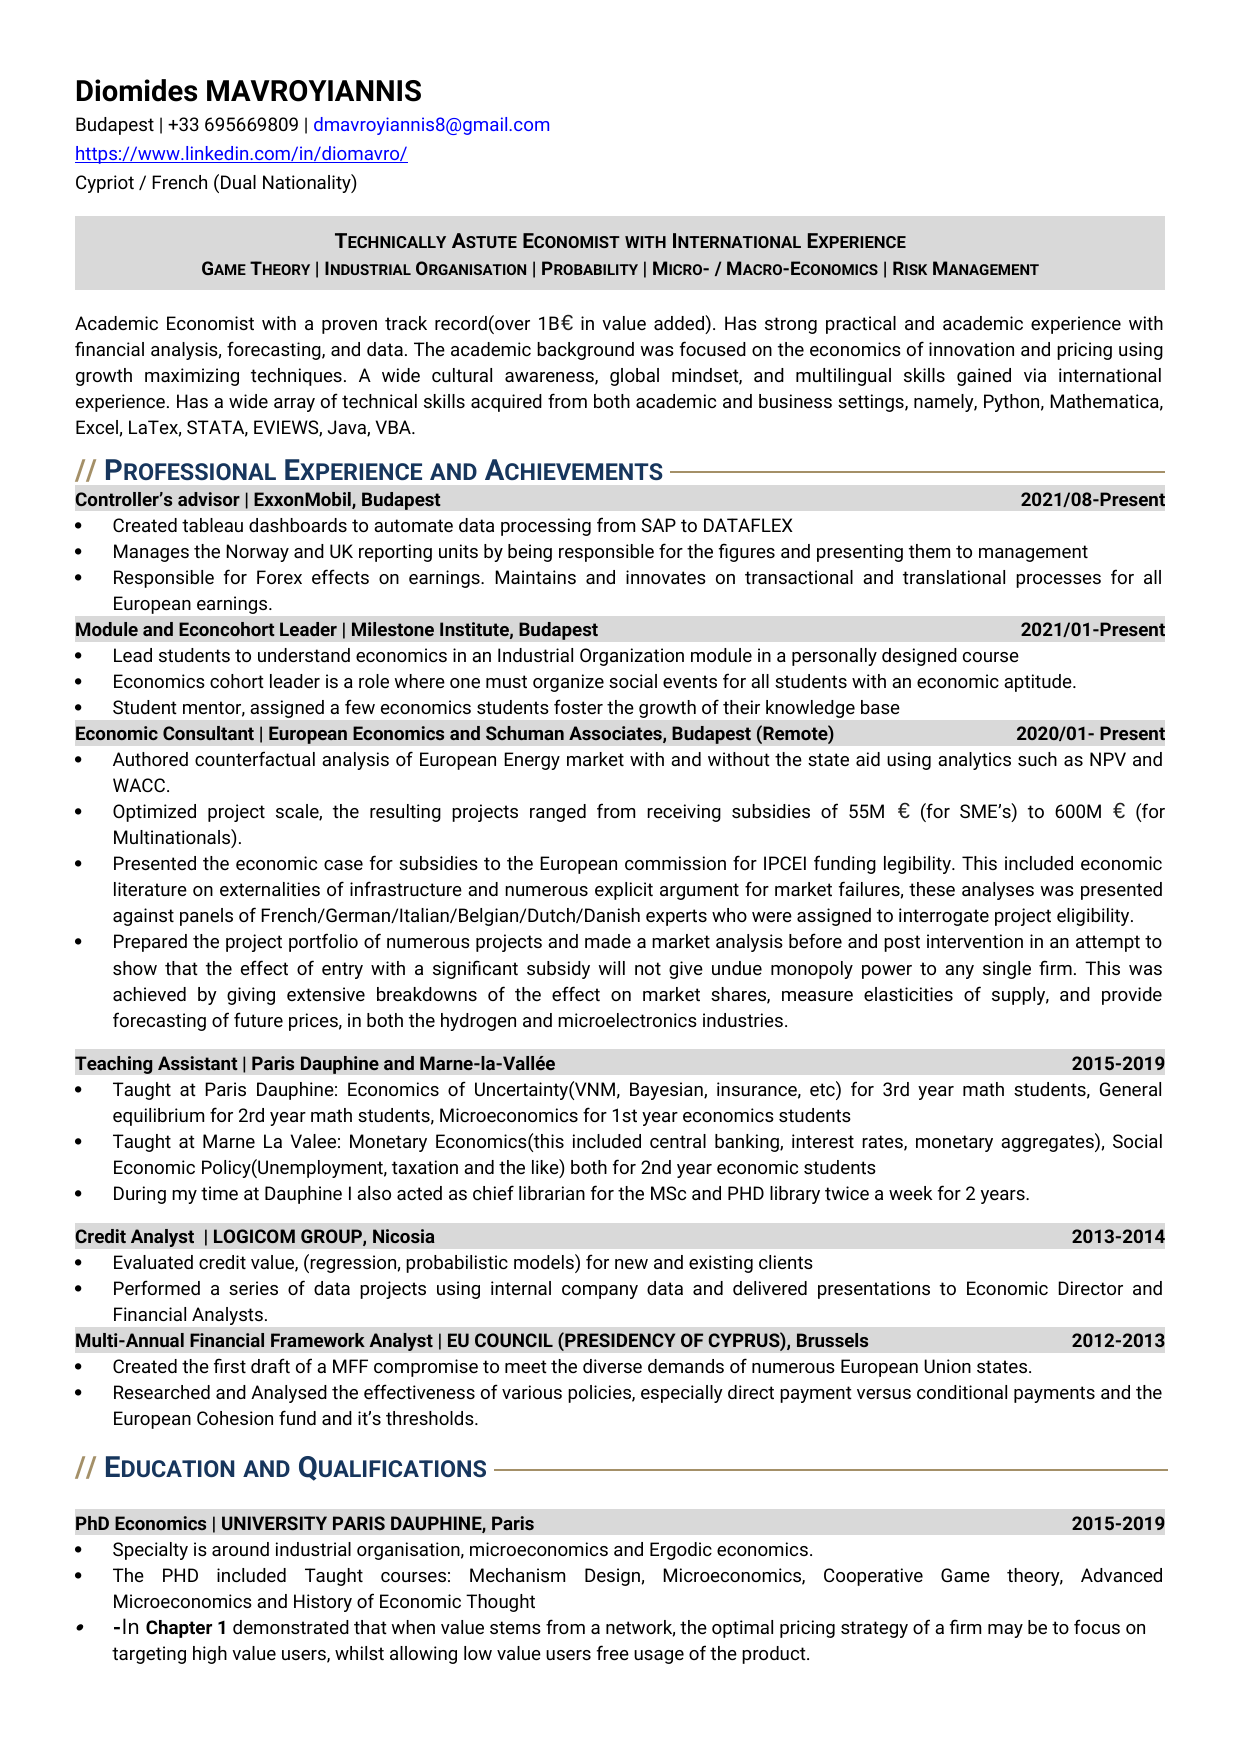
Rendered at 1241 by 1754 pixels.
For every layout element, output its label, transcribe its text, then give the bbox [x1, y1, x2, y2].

text Teaching Assistant | Paris Dauphine and Marne-la-Vallée 2015-2019 [75, 1049, 1165, 1075]
list Evaluated credit value, (regression, probabilistic models) for new and existing clients [75, 1249, 1165, 1275]
list Lead students to understand economics in an Industrial Organization module in a personally designed course [75, 642, 1165, 668]
list Performed a series of data projects using internal company data and delivered presentations to Economic Director and Financial Analysts. [75, 1275, 1165, 1327]
text // Education and Qualifications [75, 1457, 1165, 1483]
list Presented the economic case for subsidies to the European commission for IPCEI funding legibility. This included economic literature on externalities of infrastructure and numerous explicit argument for market failures, these analyses was presented against panels of French/German/Italian/Belgian/Dutch/Danish experts who were assigned to interrogate project eligibility. [75, 850, 1165, 928]
text Credit Analyst | LOGICOM GROUP, Nicosia 2013-2014 [75, 1223, 1165, 1249]
list Manages the Norway and UK reporting units by being responsible for the figures and presenting them to management [75, 537, 1165, 563]
list The PHD included Taught courses: Mechanism Design, Microeconomics, Cooperative Game theory, Advanced Microeconomics and History of Economic Thought [75, 1561, 1165, 1613]
list Created tableau dashboards to automate data processing from SAP to DATAFLEX [75, 511, 1165, 537]
list Student mentor, assigned a few economics students foster the growth of their knowledge base [75, 694, 1165, 720]
list Responsible for Forex effects on earnings. Maintains and innovates on transactional and translational processes for all European earnings. [75, 563, 1165, 616]
list Optimized project scale, the resulting projects ranged from receiving subsidies of 55M € (for SME’s) to 600M € (for Multinationals). [75, 798, 1165, 850]
text Game Theory | Industrial Organisation | Probability | Micro- / Macro-Economics | Risk Management [75, 254, 1165, 280]
list Authored counterfactual analysis of European Energy market with and without the state aid using analytics such as NPV and WACC. [75, 746, 1165, 798]
list Prepared the project portfolio of numerous projects and made a market analysis before and post intervention in an attempt to show that the effect of entry with a significant subsidy will not give undue monopoly power to any single firm. This was achieved by giving extensive breakdowns of the effect on market shares, measure elasticities of supply, and provide forecasting of future prices, in both the hydrogen and microelectronics industries. [75, 928, 1165, 1032]
list Economics cohort leader is a role where one must organize social events for all students with an economic aptitude. [75, 668, 1165, 694]
list -In Chapter 1 demonstrated that when value stems from a network, the optimal pricing strategy of a firm may be to focus on targeting high value users, whilst allowing low value users free usage of the product. [75, 1613, 1165, 1665]
list Taught at Marne La Valee: Monetary Economics(this included central banking, interest rates, monetary aggregates), Social Economic Policy(Unemployment, taxation and the like) both for 2nd year economic students [75, 1127, 1165, 1179]
list Researched and Analysed the effectiveness of various policies, especially direct payment versus conditional payments and the European Cohesion fund and it’s thresholds. [75, 1379, 1165, 1431]
text Academic Economist with a proven track record(over 1B€ in value added). Has strong practical and academic experience with financial analysis, forecasting, and data. The academic background was focused on the economics of innovation and pricing using growth maximizing techniques. A wide cultural awareness, global mindset, and multilingual skills gained via international experience. Has a wide array of technical skills acquired from both academic and business settings, namely, Python, Mathematica, Excel, LaTex, STATA, EVIEWS, Java, VBA. [75, 309, 1165, 440]
list Specialty is around industrial organisation, microeconomics and Ergodic economics. [75, 1535, 1165, 1561]
list Taught at Paris Dauphine: Economics of Uncertainty(VNM, Bayesian, insurance, etc) for 3rd year math students, General equilibrium for 2rd year math students, Microeconomics for 1st year economics students [75, 1075, 1165, 1127]
text Controller’s advisor | ExxonMobil, Budapest 2021/08-Present [75, 485, 1165, 511]
text PhD Economics | UNIVERSITY PARIS DAUPHINE, Paris 2015-2019 [75, 1509, 1165, 1535]
list During my time at Dauphine I also acted as chief librarian for the MSc and PHD library twice a week for 2 years. [75, 1179, 1165, 1206]
text // Professional Experience and Achievements [75, 459, 1165, 485]
text Multi-Annual Financial Framework Analyst | EU COUNCIL (PRESIDENCY OF CYPRUS), Brussels 2012-2013 [75, 1327, 1165, 1353]
text Technically Astute Economist with International Experience [75, 228, 1165, 254]
list Created the first draft of a MFF compromise to meet the diverse demands of numerous European Union states. [75, 1353, 1165, 1379]
text Module and Econcohort Leader | Milestone Institute, Budapest 2021/01-Present [75, 616, 1165, 642]
text Economic Consultant | European Economics and Schuman Associates, Budapest (Remote) 2020/01- Present [75, 720, 1165, 746]
